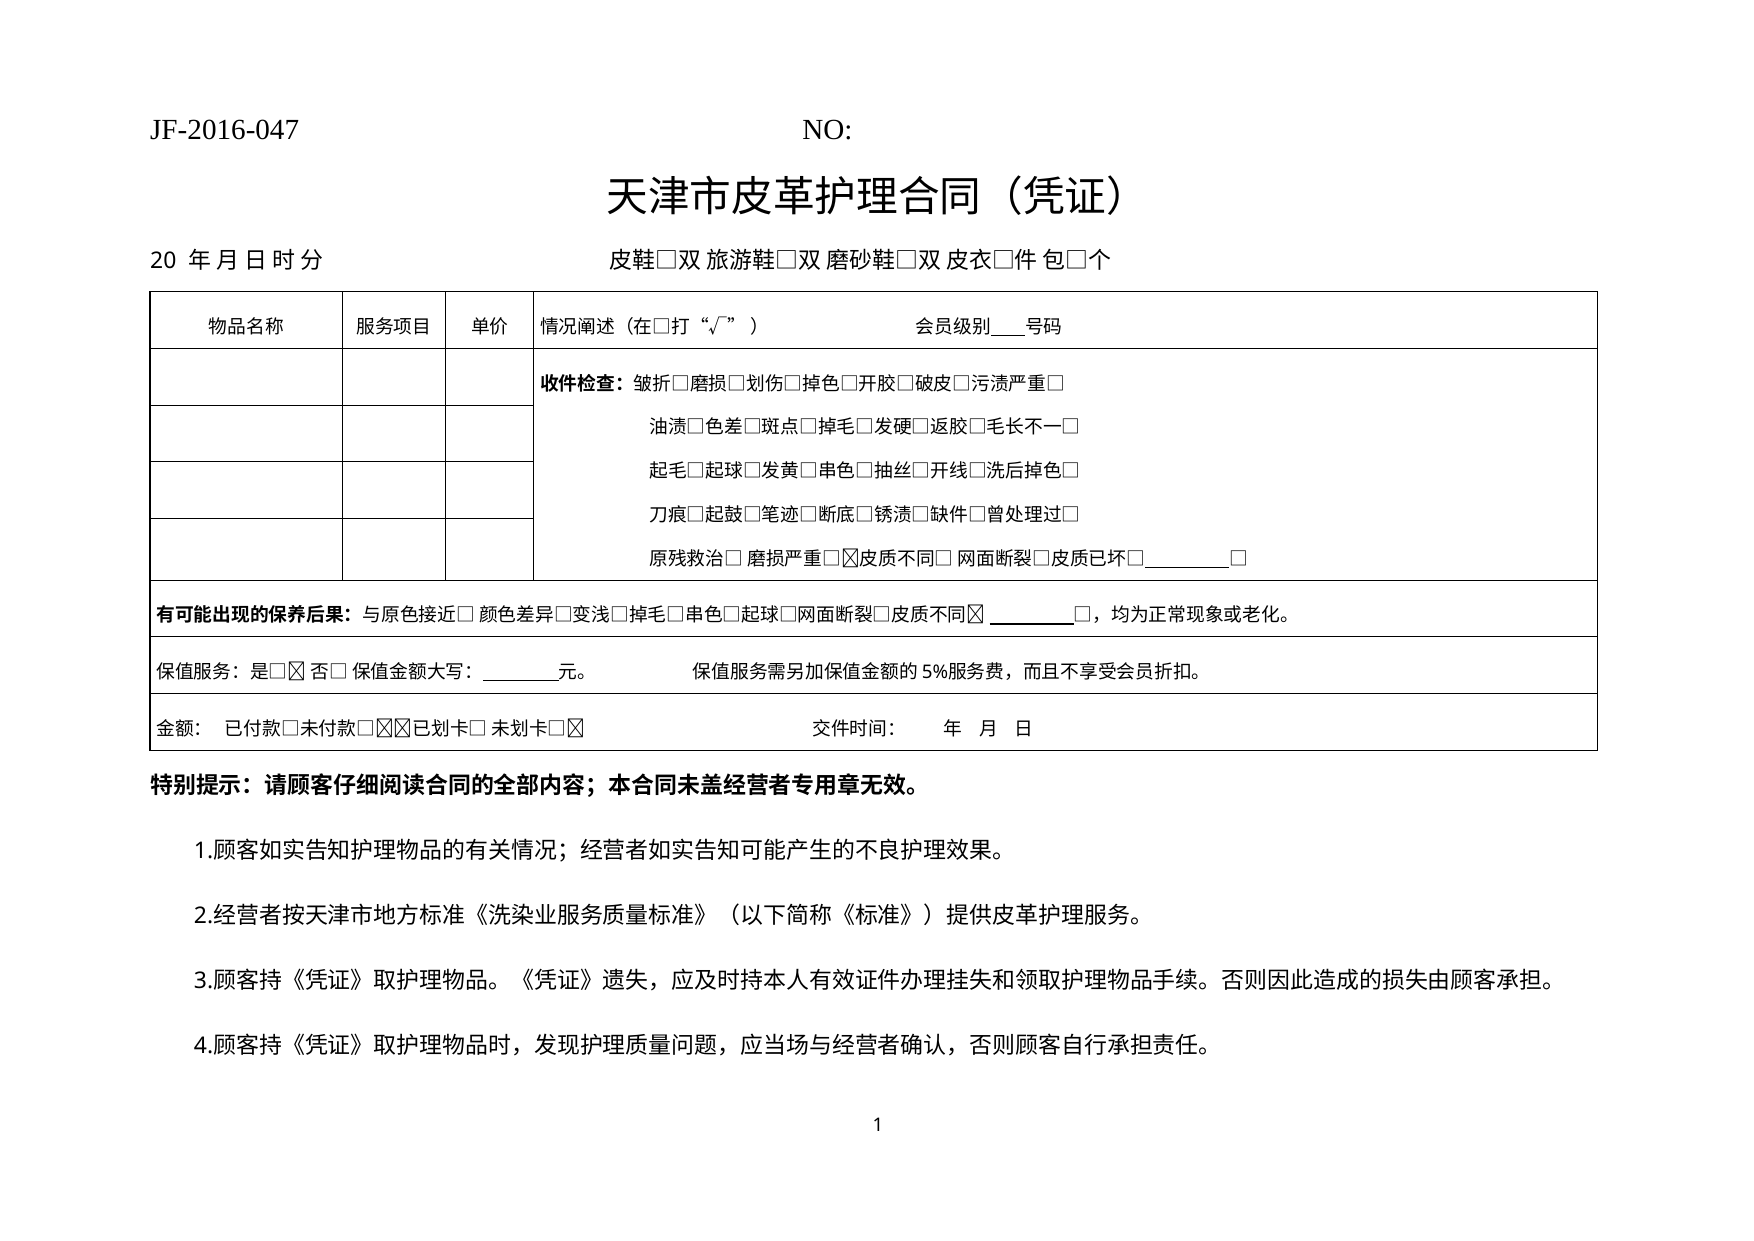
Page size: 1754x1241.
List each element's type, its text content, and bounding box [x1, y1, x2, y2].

table_header 服务项目 [343, 292, 445, 348]
table_cell [446, 462, 533, 518]
table_cell 收件检查：皱折□磨损□划伤□掉色□开胶□破皮□污渍严重□ 油渍□色差□斑点□掉毛□发硬□返胶□毛长不一□ 起毛□起球□发黄□串色□抽丝□开线□洗后掉色□ 刀痕□起鼓□笔迹□断底□锈渍□缺件□曾处理过□ 原残救治□ 磨损严重□皮质不同□ 网面断裂□皮质已坏□ □ [534, 349, 1597, 579]
table_cell [151, 519, 342, 579]
text 特别提示：请顾客仔细阅读合同的全部内容；本合同未盖经营者专用章无效。 [150, 751, 1604, 816]
text JF-2016-047 NO: [150, 96, 1604, 161]
text 天津市皮革护理合同（凭证） [150, 161, 1604, 226]
table_cell [446, 349, 533, 404]
table_cell [151, 406, 342, 461]
table_cell [446, 406, 533, 461]
table_cell [151, 462, 342, 518]
text 20 年 月 日 时 分 皮鞋□双 旅游鞋□双 磨砂鞋□双 皮衣□件 包□个 [150, 226, 1604, 291]
table_cell [151, 349, 342, 404]
table_cell [343, 462, 445, 518]
table_cell [343, 349, 445, 404]
table_cell 有可能出现的保养后果：与原色接近□ 颜色差异□变浅□掉毛□串色□起球□网面断裂□皮质不同 □，均为正常现象或老化。 [151, 581, 1597, 636]
table_header 情况阐述（在□打“√” ） 会员级别 号码 [534, 292, 1597, 348]
table_cell [343, 519, 445, 579]
text 2.经营者按天津市地方标准《洗染业服务质量标准》（以下简称《标准》）提供皮革护理服务。 [150, 881, 1604, 946]
table_cell 保值服务：是□ 否□ 保值金额大写： 元。 保值服务需另加保值金额的5%服务费，而且不享受会员折扣。 [151, 637, 1597, 693]
table_cell 金额： 已付款□未付款□已划卡□ 未划卡□ 交件时间： 年 月 日 [151, 694, 1597, 749]
table_header 物品名称 [151, 292, 342, 348]
text 3.顾客持《凭证》取护理物品。《凭证》遗失，应及时持本人有效证件办理挂失和领取护理物品手续。否则因此造成的损失由顾客承担。 [150, 946, 1604, 1011]
table_cell [343, 406, 445, 461]
text 1.顾客如实告知护理物品的有关情况；经营者如实告知可能产生的不良护理效果。 [150, 816, 1604, 881]
text 4.顾客持《凭证》取护理物品时，发现护理质量问题，应当场与经营者确认，否则顾客自行承担责任。 [150, 1011, 1604, 1076]
table_cell [446, 519, 533, 579]
table_header 单价 [446, 292, 533, 348]
